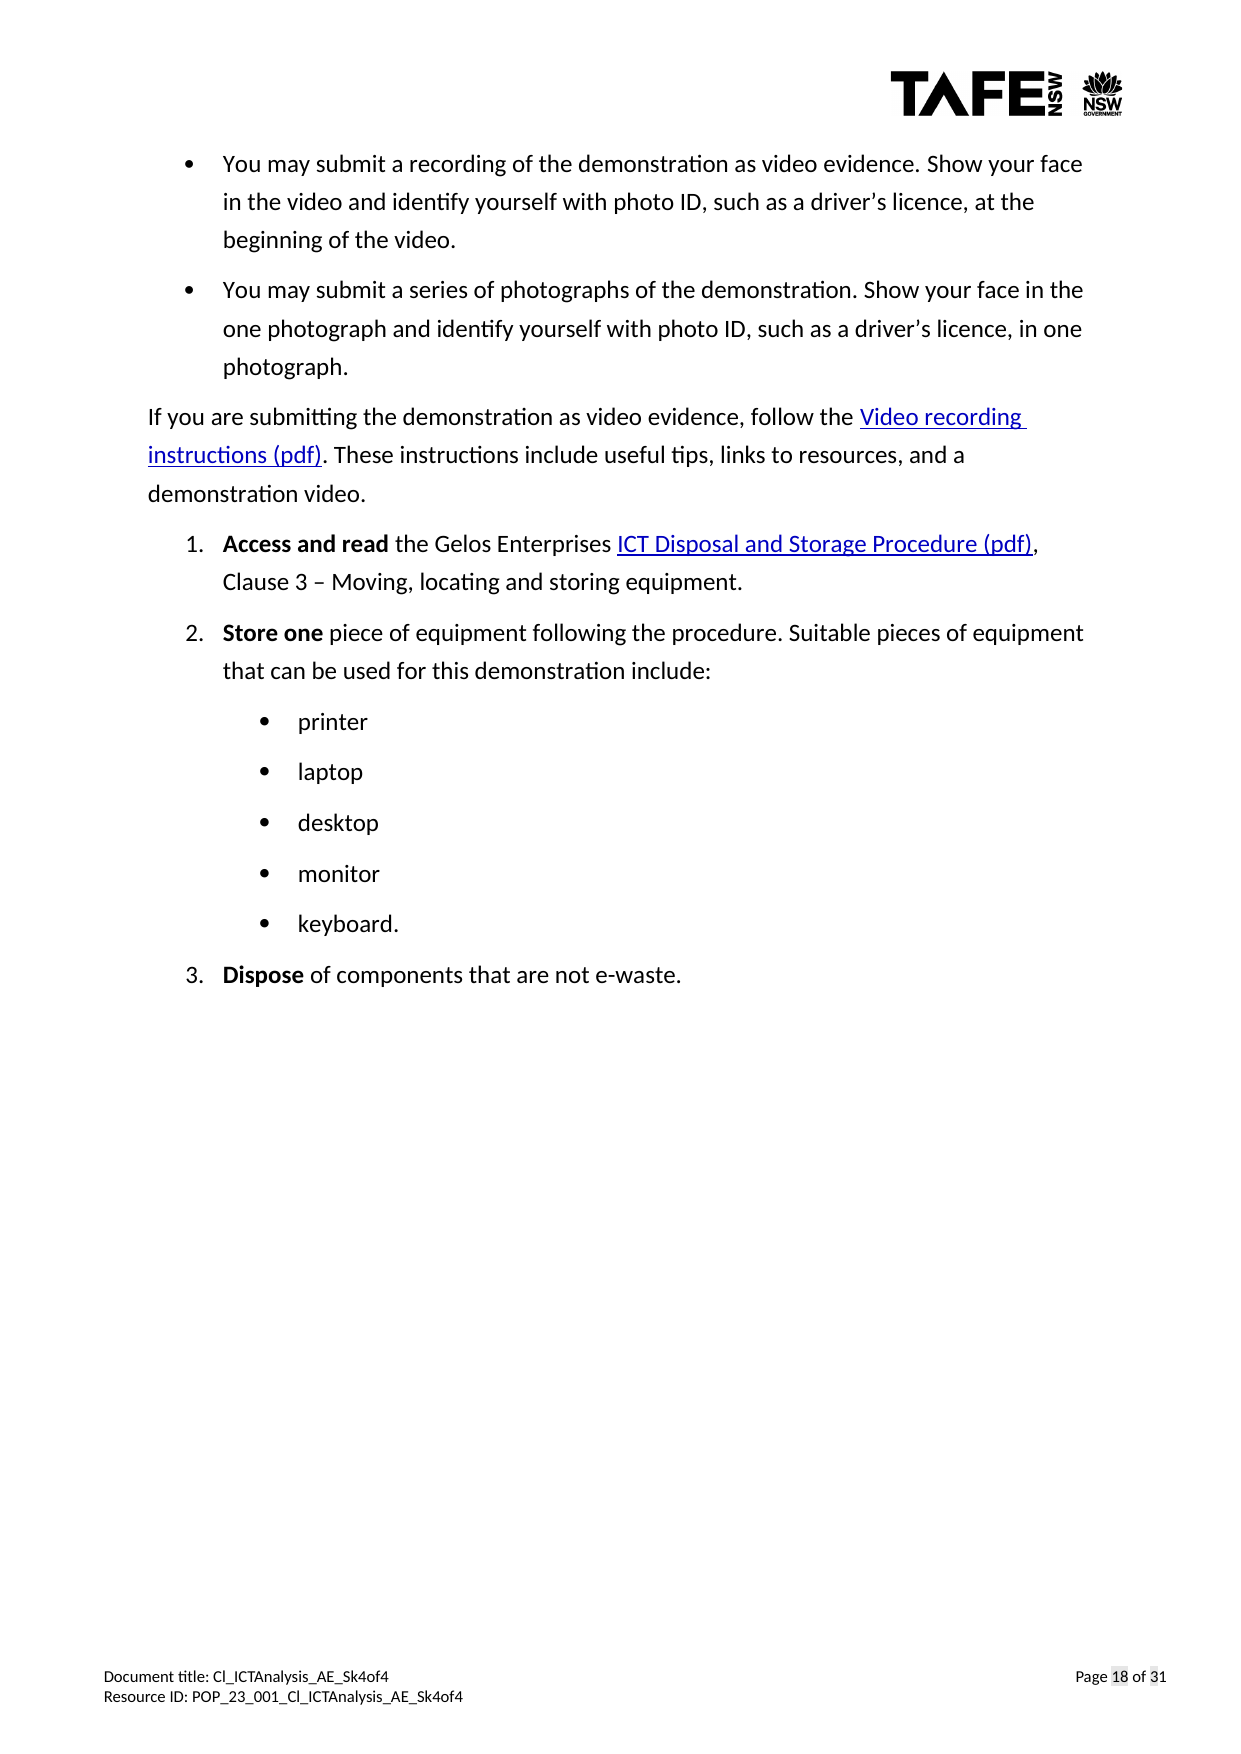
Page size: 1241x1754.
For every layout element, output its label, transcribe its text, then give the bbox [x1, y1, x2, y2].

list Store one piece of equipment following the procedure. Suitable pieces of equipment that can be used for this demonstration include: [185, 617, 1092, 686]
list monitor [260, 858, 1092, 888]
text If you are submitting the demonstration as video evidence, follow the Video recording instructions (pdf). These instructions include useful tips, links to resources, and a demonstration video. [148, 401, 1092, 508]
picture [890, 71, 1123, 116]
list desktop [260, 807, 1092, 838]
list You may submit a series of photographs of the demonstration. Show your face in the one photograph and identify yourself with photo ID, such as a driver’s licence, in one photograph. [185, 274, 1092, 381]
list keyboard. [260, 908, 1092, 939]
list You may submit a recording of the demonstration as video evidence. Show your face in the video and identify yourself with photo ID, such as a driver’s licence, at the beginning of the video. [185, 148, 1092, 254]
list Access and read the Gelos Enterprises ICT Disposal and Storage Procedure (pdf), Clause 3 – Moving, locating and storing equipment. [185, 528, 1092, 597]
list laptop [260, 756, 1092, 787]
list printer [260, 706, 1092, 736]
list Dispose of components that are not e-waste. [185, 959, 1092, 989]
